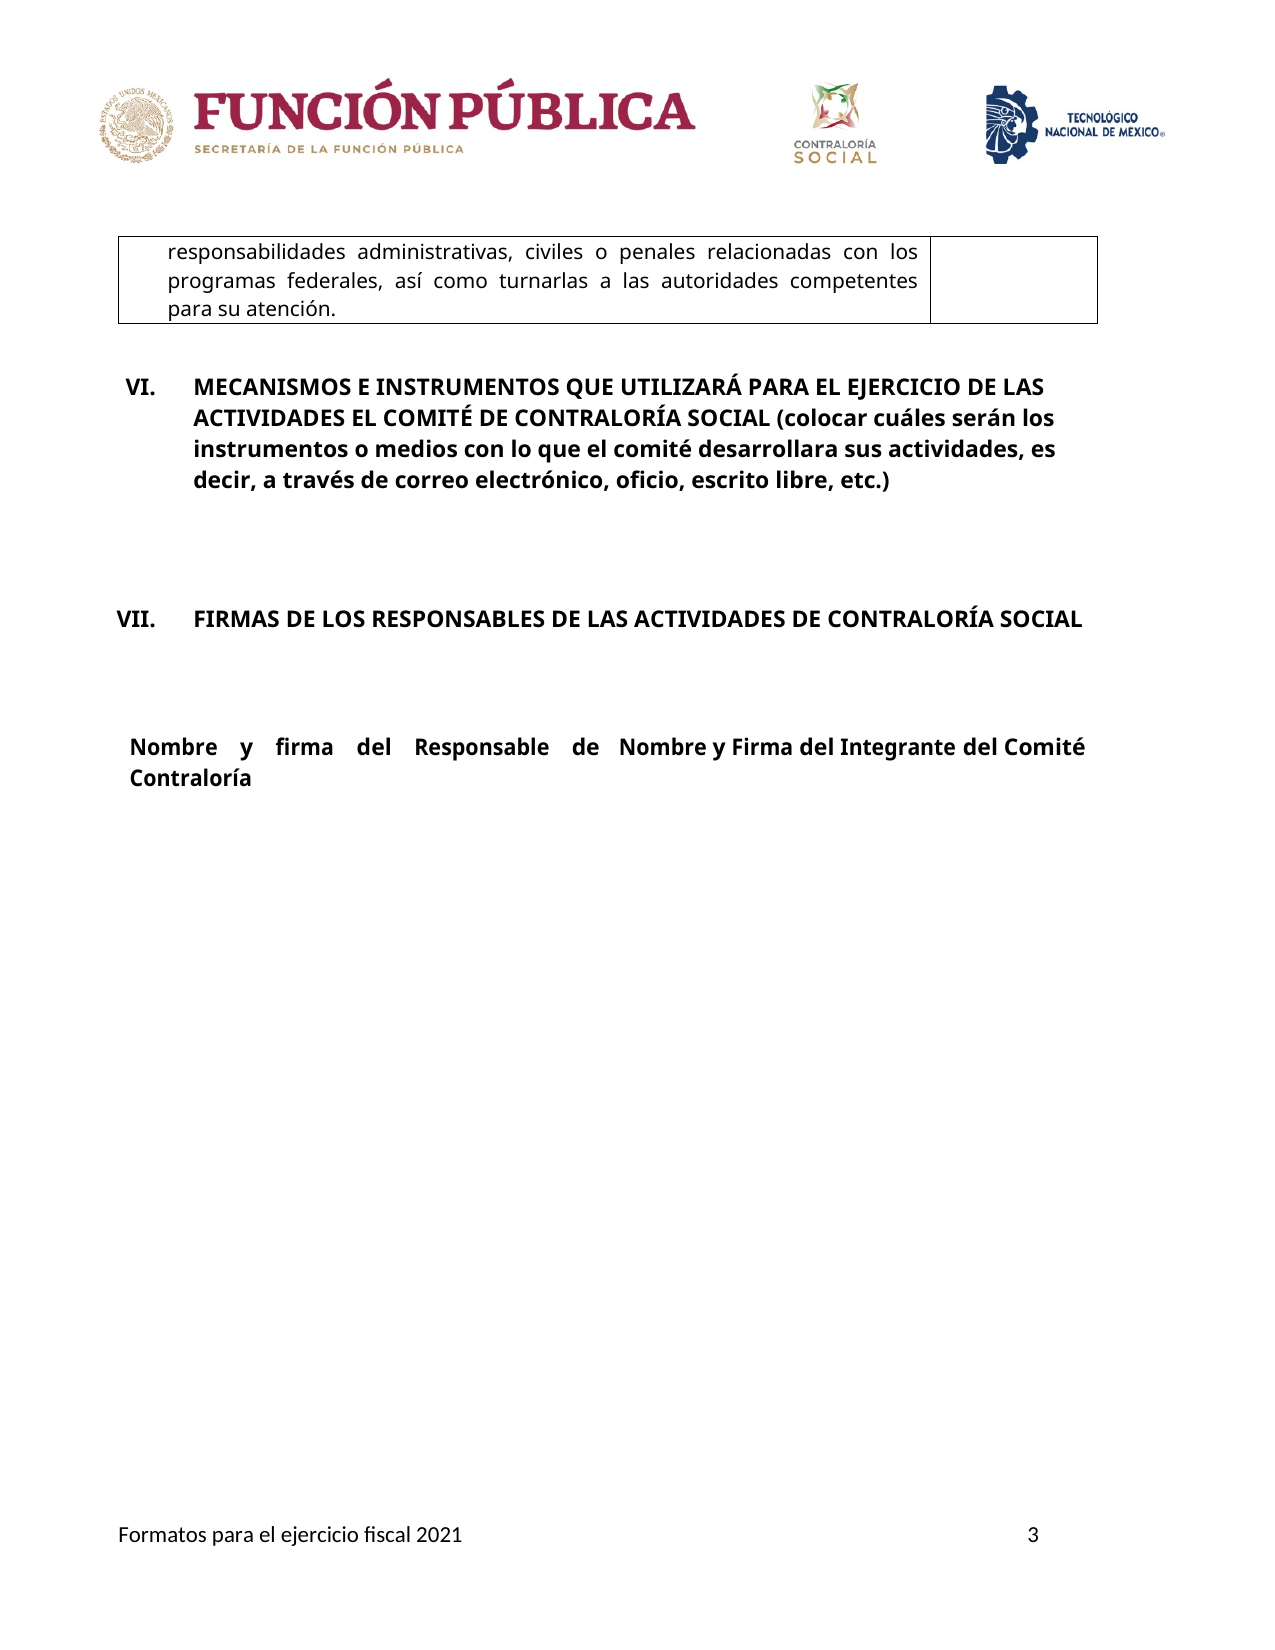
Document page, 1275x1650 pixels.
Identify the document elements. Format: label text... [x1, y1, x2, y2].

table_header Nombre y Firma del Integrante del Comité [608, 728, 1097, 794]
table_cell [931, 237, 1097, 323]
picture [67, 57, 1208, 185]
table_header Nombre y firma del Responsable de Contraloría [118, 728, 607, 794]
list FIRMAS DE LOS RESPONSABLES DE LAS ACTIVIDADES DE CONTRALORÍA SOCIAL [156, 603, 1102, 634]
list MECANISMOS E INSTRUMENTOS QUE UTILIZARÁ PARA EL EJERCICIO DE LAS ACTIVIDADES EL COMITÉ DE CONTRALORÍA SOCIAL (colocar cuáles serán los instrumentos o medios con lo que el comité desarrollara sus actividades, es decir, a través de correo electrónico, oficio, escrito libre, etc.) [156, 371, 1102, 496]
